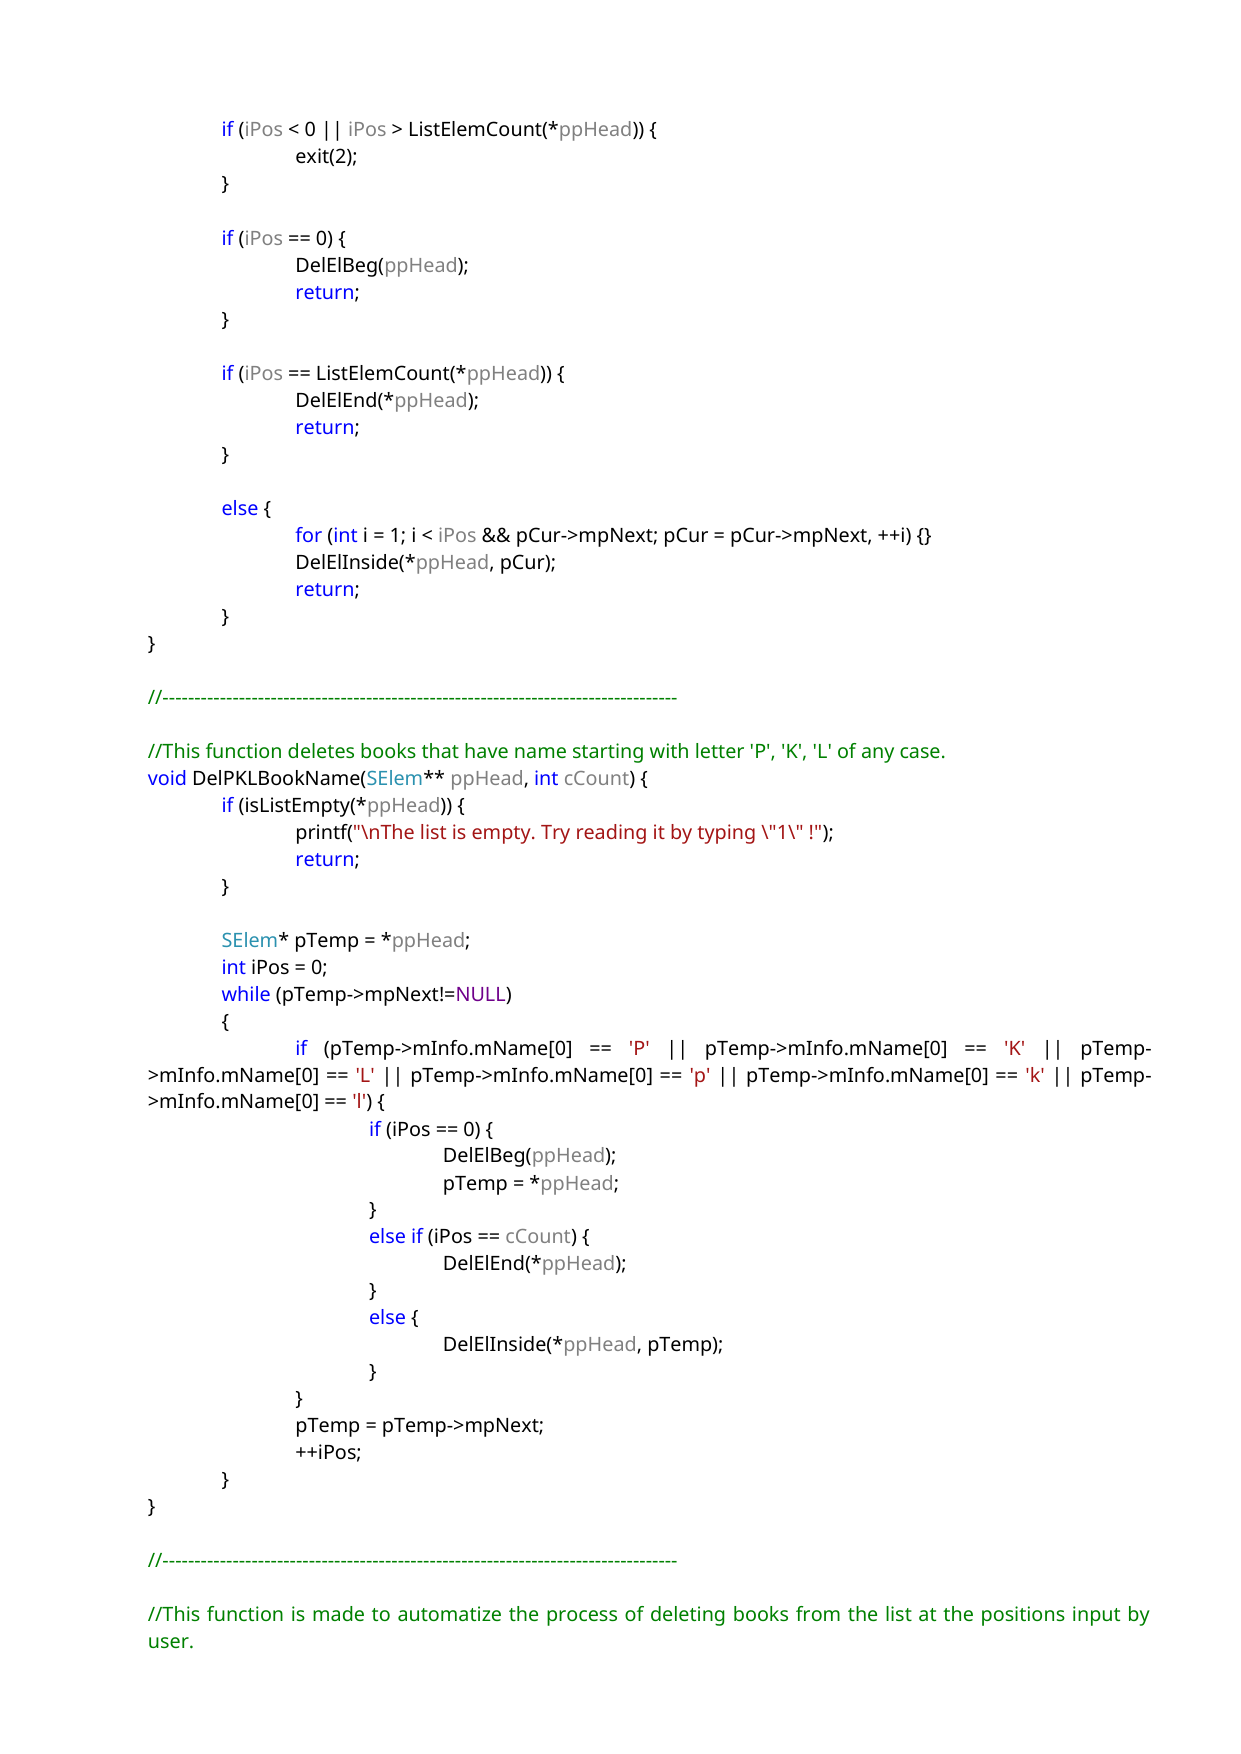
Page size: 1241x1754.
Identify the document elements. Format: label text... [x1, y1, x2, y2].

text DelElEnd(*ppHead); [148, 1250, 1152, 1277]
text DelElInside(*ppHead, pTemp); [148, 1331, 1152, 1358]
text printf("\nThe list is empty. Try reading it by typing \"1\" !"); [148, 818, 1152, 845]
text if (isListEmpty(*ppHead)) { [148, 791, 1152, 818]
text ++iPos; [148, 1438, 1152, 1466]
text exit(2); [148, 142, 1152, 169]
text } [148, 169, 1152, 196]
text } [148, 1384, 1152, 1412]
text void DelPKLBookName(SElem** ppHead, int cCount) { [148, 764, 1152, 791]
text if (iPos < 0 || iPos > ListElemCount(*ppHead)) { [148, 116, 1152, 142]
text if (pTemp->mInfo.mName[0] == 'P' || pTemp->mInfo.mName[0] == 'K' || pTemp->mInfo.mName[0] == 'L' || pTemp->mInfo.mName[0] == 'p' || pTemp->mInfo.mName[0] == 'k' || pTemp->mInfo.mName[0] == 'l') { [148, 1034, 1152, 1115]
text return; [148, 845, 1152, 872]
text return; [148, 575, 1152, 602]
text while (pTemp->mpNext!=NULL) [148, 980, 1152, 1007]
text DelElBeg(ppHead); [148, 1142, 1152, 1169]
text } [148, 872, 1152, 899]
text } [148, 440, 1152, 467]
text //This function is made to automatize the process of deleting books from the list at the positions input by user. [148, 1600, 1152, 1654]
text if (iPos == 0) { [148, 1115, 1152, 1142]
text for (int i = 1; i < iPos && pCur->mpNext; pCur = pCur->mpNext, ++i) {} [148, 521, 1152, 548]
text DelElEnd(*ppHead); [148, 386, 1152, 413]
text //This function deletes books that have name starting with letter 'P', 'K', 'L' of any case. [148, 737, 1152, 764]
text } [148, 1358, 1152, 1384]
text DelElBeg(ppHead); [148, 251, 1152, 278]
text return; [148, 278, 1152, 305]
text } [148, 305, 1152, 332]
text pTemp = pTemp->mpNext; [148, 1412, 1152, 1438]
text } [148, 1492, 1152, 1519]
text int iPos = 0; [148, 953, 1152, 980]
text else if (iPos == cCount) { [148, 1223, 1152, 1250]
text SElem* pTemp = *ppHead; [148, 926, 1152, 953]
text if (iPos == ListElemCount(*ppHead)) { [148, 359, 1152, 386]
text return; [148, 413, 1152, 440]
text } [148, 1277, 1152, 1304]
text } [148, 629, 1152, 656]
text else { [148, 494, 1152, 521]
text else { [148, 1304, 1152, 1331]
text } [148, 1196, 1152, 1223]
text //--------------------------------------------------------------------------------- [148, 683, 1152, 710]
text if (iPos == 0) { [148, 224, 1152, 251]
text DelElInside(*ppHead, pCur); [148, 548, 1152, 575]
text } [148, 1466, 1152, 1492]
text //--------------------------------------------------------------------------------- [148, 1546, 1152, 1573]
text pTemp = *ppHead; [148, 1169, 1152, 1196]
text } [148, 602, 1152, 629]
text { [148, 1007, 1152, 1034]
